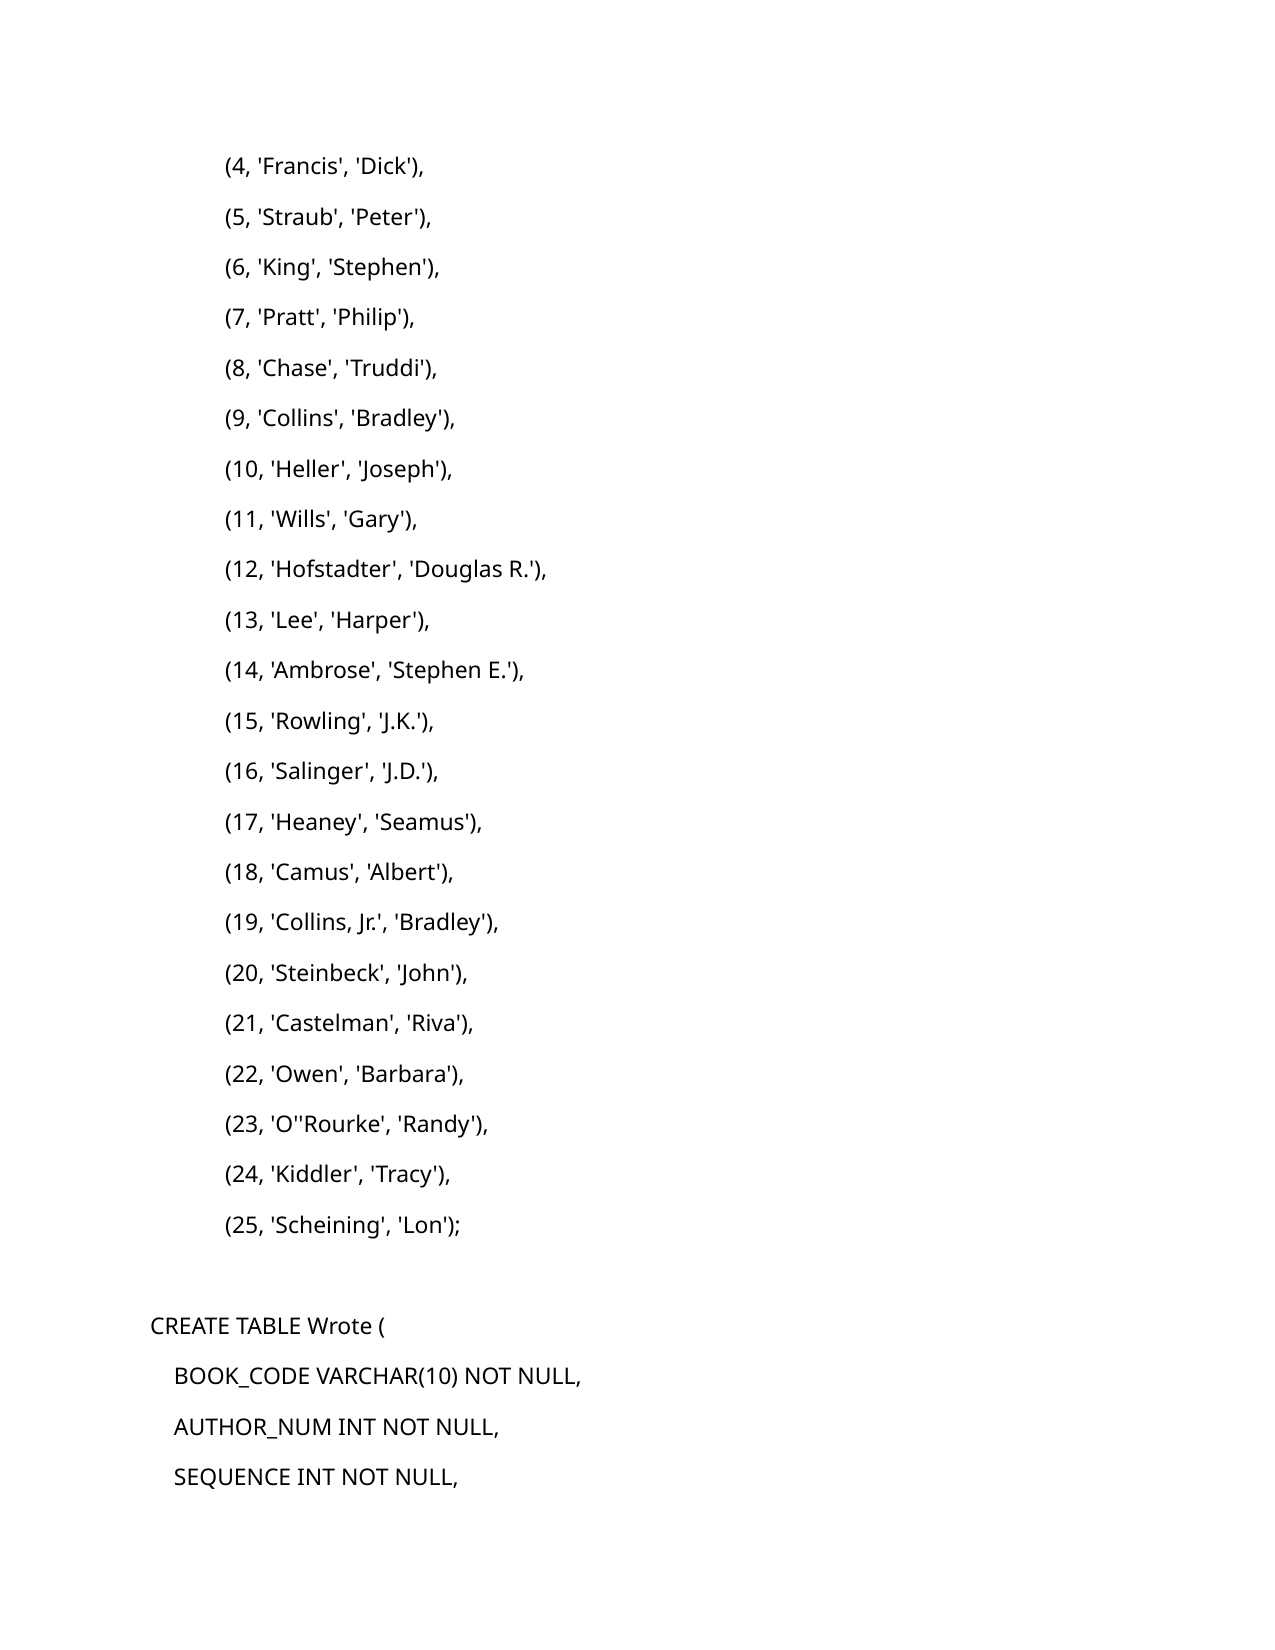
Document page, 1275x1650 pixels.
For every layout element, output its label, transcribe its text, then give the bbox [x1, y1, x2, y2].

text (25, 'Scheining', 'Lon'); [150, 1209, 1125, 1240]
text (23, 'O''Rourke', 'Randy'), [150, 1108, 1125, 1139]
text (11, 'Wills', 'Gary'), [150, 503, 1125, 534]
text (12, 'Hofstadter', 'Douglas R.'), [150, 553, 1125, 584]
text (6, 'King', 'Stephen'), [150, 251, 1125, 282]
text CREATE TABLE Wrote ( [150, 1309, 1125, 1341]
text (21, 'Castelman', 'Riva'), [150, 1007, 1125, 1038]
text AUTHOR_NUM INT NOT NULL, [150, 1410, 1125, 1442]
text (19, 'Collins, Jr.', 'Bradley'), [150, 906, 1125, 937]
text (7, 'Pratt', 'Philip'), [150, 301, 1125, 332]
text (16, 'Salinger', 'J.D.'), [150, 755, 1125, 786]
text (17, 'Heaney', 'Seamus'), [150, 805, 1125, 837]
text (4, 'Francis', 'Dick'), [150, 150, 1125, 181]
text (18, 'Camus', 'Albert'), [150, 856, 1125, 887]
text (13, 'Lee', 'Harper'), [150, 604, 1125, 635]
text (14, 'Ambrose', 'Stephen E.'), [150, 654, 1125, 685]
text (9, 'Collins', 'Bradley'), [150, 402, 1125, 433]
text (24, 'Kiddler', 'Tracy'), [150, 1158, 1125, 1189]
text (20, 'Steinbeck', 'John'), [150, 957, 1125, 988]
text (5, 'Straub', 'Peter'), [150, 200, 1125, 232]
text BOOK_CODE VARCHAR(10) NOT NULL, [150, 1360, 1125, 1391]
text (15, 'Rowling', 'J.K.'), [150, 704, 1125, 736]
text (10, 'Heller', 'Joseph'), [150, 452, 1125, 484]
text (22, 'Owen', 'Barbara'), [150, 1057, 1125, 1089]
text (8, 'Chase', 'Truddi'), [150, 352, 1125, 383]
text SEQUENCE INT NOT NULL, [150, 1461, 1125, 1492]
